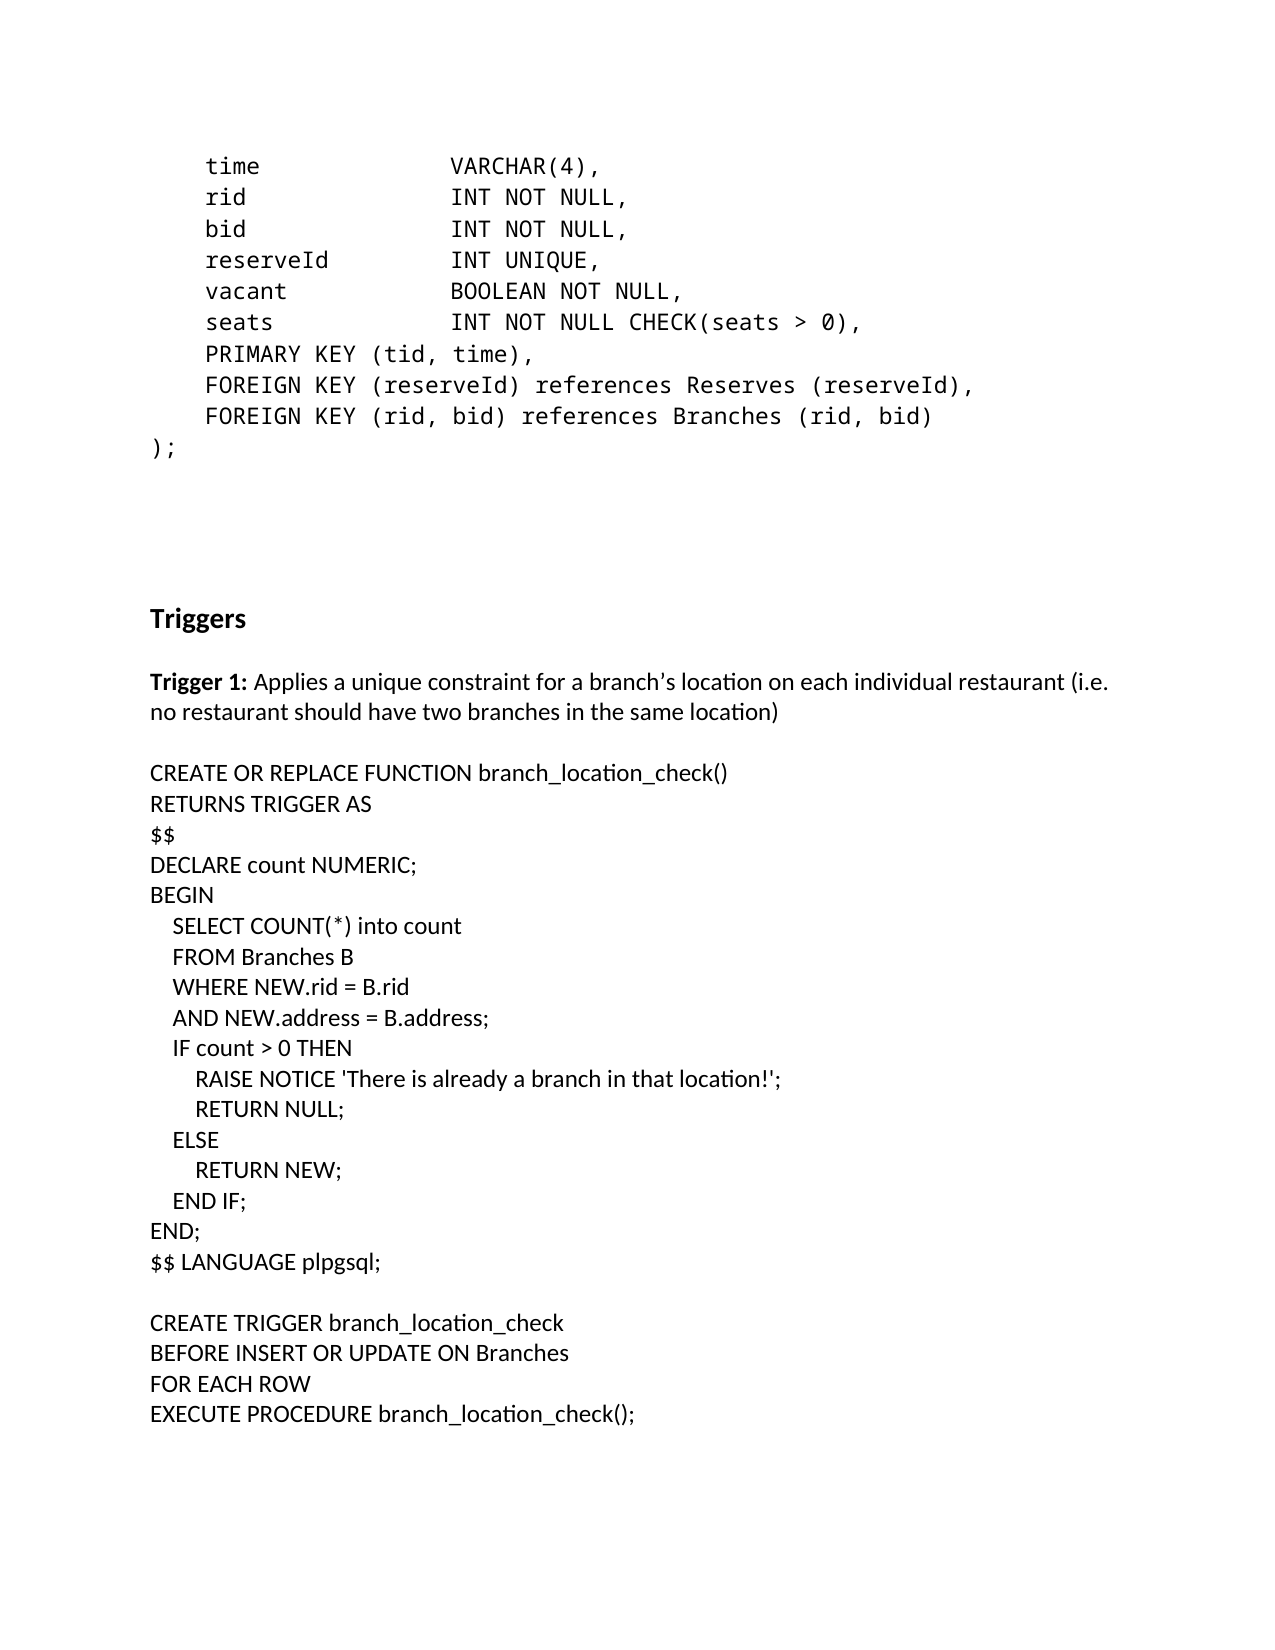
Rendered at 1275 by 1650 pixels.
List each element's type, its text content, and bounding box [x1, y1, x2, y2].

text $$ LANGUAGE plpgsql; [150, 1246, 1125, 1276]
text bid INT NOT NULL, [150, 212, 1125, 244]
text SELECT COUNT(*) into count [150, 910, 1125, 941]
text ); [150, 431, 1125, 462]
text END IF; [150, 1185, 1125, 1215]
text RAISE NOTICE 'There is already a branch in that location!'; [150, 1063, 1125, 1093]
text FROM Branches B [150, 941, 1125, 971]
text reserveId INT UNIQUE, [150, 244, 1125, 275]
text FOREIGN KEY (rid, bid) references Branches (rid, bid) [150, 400, 1125, 431]
text seats INT NOT NULL CHECK(seats > 0), [150, 306, 1125, 337]
text rid INT NOT NULL, [150, 181, 1125, 212]
text ELSE [150, 1124, 1125, 1154]
text RETURNS TRIGGER AS [150, 788, 1125, 819]
text FOR EACH ROW [150, 1368, 1125, 1398]
text Trigger 1: Applies a unique constraint for a branch’s location on each individual restaurant (i.e. no restaurant should have two branches in the same location) [150, 666, 1125, 727]
text AND NEW.address = B.address; [150, 1002, 1125, 1032]
text WHERE NEW.rid = B.rid [150, 971, 1125, 1002]
text FOREIGN KEY (reserveId) references Reserves (reserveId), [150, 369, 1125, 400]
text END; [150, 1215, 1125, 1246]
text CREATE OR REPLACE FUNCTION branch_location_check() [150, 758, 1125, 788]
text time VARCHAR(4), [150, 150, 1125, 181]
text DECLARE count NUMERIC; [150, 849, 1125, 880]
text EXECUTE PROCEDURE branch_location_check(); [150, 1398, 1125, 1429]
text IF count > 0 THEN [150, 1032, 1125, 1063]
text $$ [150, 819, 1125, 849]
text BEGIN [150, 880, 1125, 910]
text RETURN NEW; [150, 1154, 1125, 1185]
text BEFORE INSERT OR UPDATE ON Branches [150, 1337, 1125, 1368]
text RETURN NULL; [150, 1093, 1125, 1124]
text CREATE TRIGGER branch_location_check [150, 1307, 1125, 1337]
text PRIMARY KEY (tid, time), [150, 337, 1125, 369]
text vacant BOOLEAN NOT NULL, [150, 275, 1125, 306]
text Triggers [150, 600, 1125, 636]
